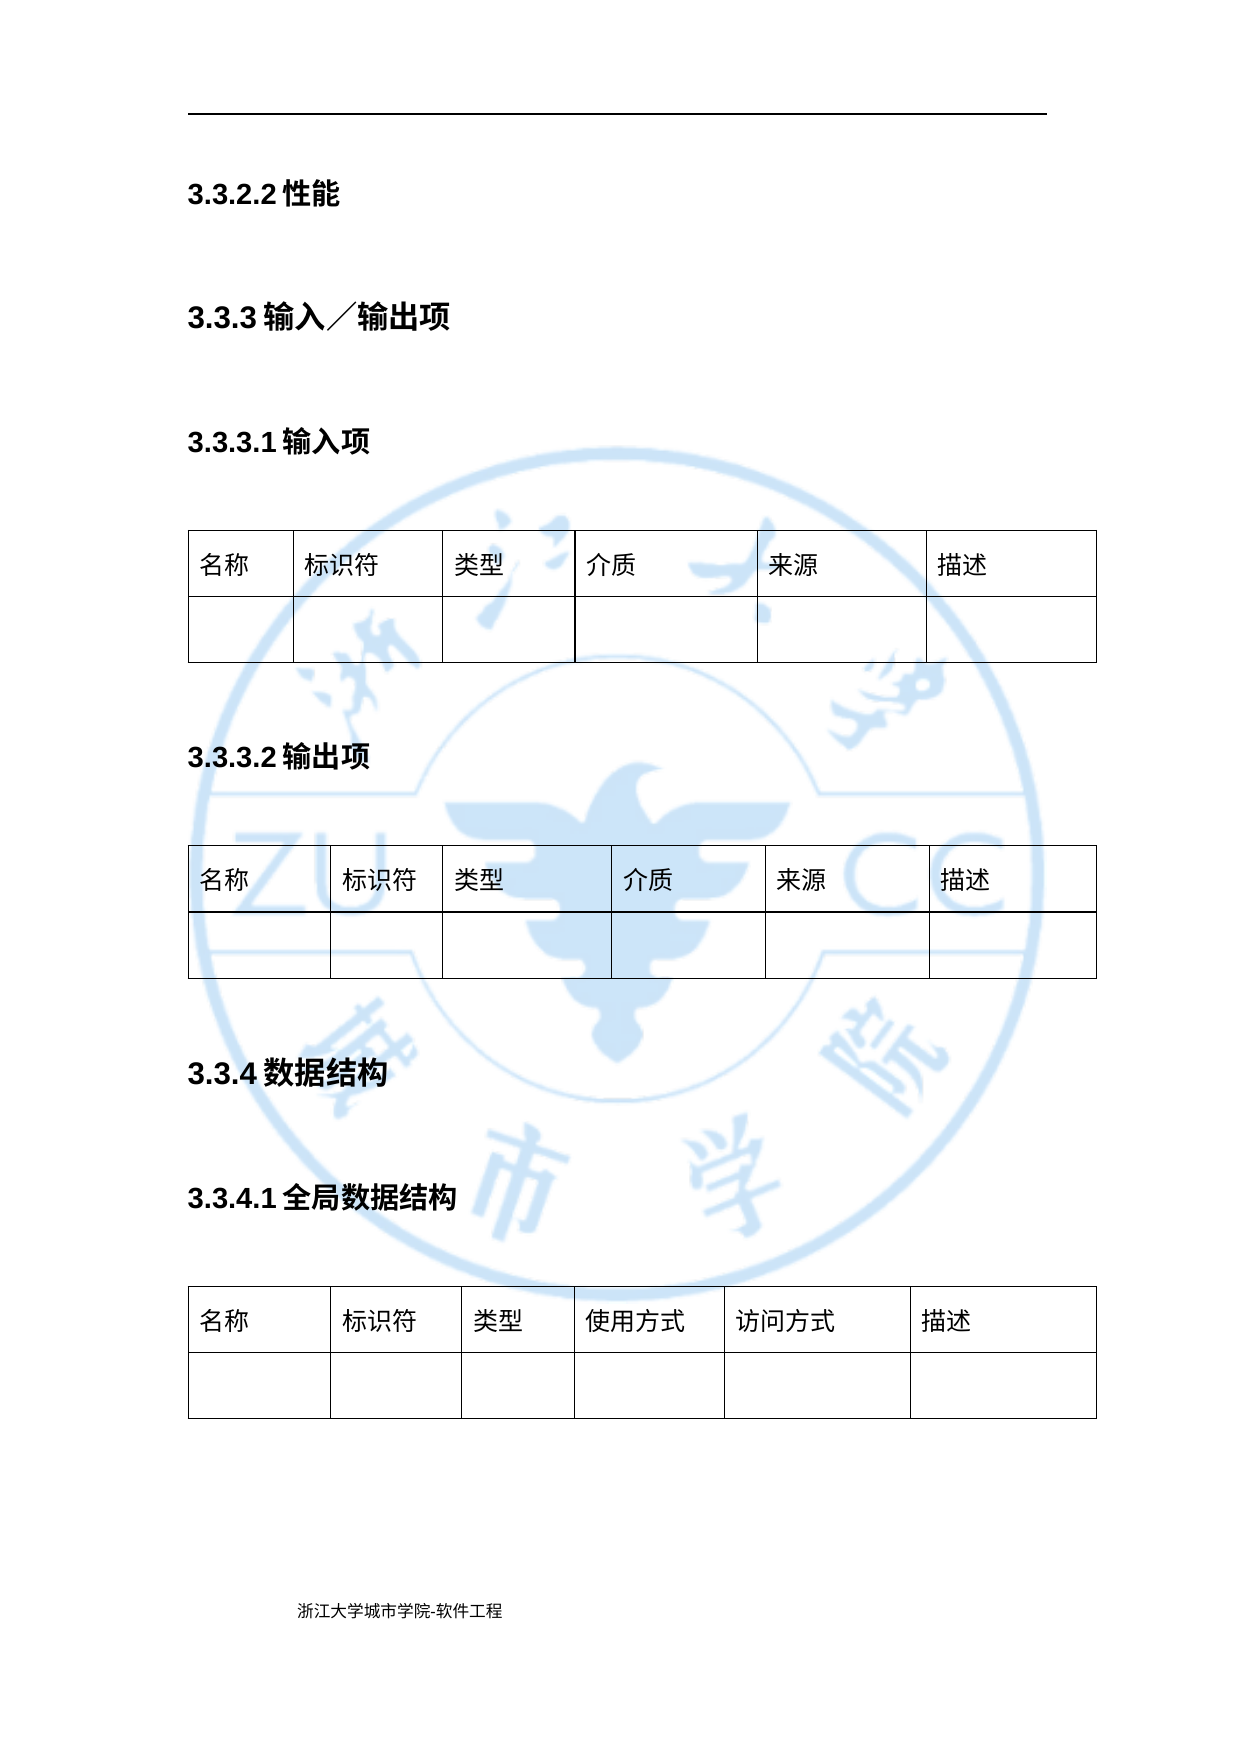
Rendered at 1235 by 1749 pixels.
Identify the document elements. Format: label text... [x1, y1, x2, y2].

table_header 描述 [911, 1287, 1096, 1352]
table_header 来源 [758, 531, 926, 596]
table_cell [758, 597, 926, 662]
table_cell [766, 913, 929, 977]
table_header 类型 [443, 531, 574, 596]
table_cell [189, 913, 330, 977]
table_header 名称 [189, 531, 293, 596]
subtitle 3.3.3.1输入项 [187, 407, 1047, 472]
table_cell [576, 597, 757, 662]
table_header 使用方式 [575, 1287, 724, 1352]
table_header 类型 [443, 846, 611, 911]
table_cell [443, 597, 574, 662]
table_header 名称 [189, 1287, 330, 1352]
subtitle 3.3.4.1全局数据结构 [187, 1163, 1047, 1228]
subtitle 3.3.2.2性能 [187, 159, 1047, 224]
table_cell [930, 913, 1096, 977]
table_cell [462, 1353, 574, 1418]
subtitle 3.3.3.2输出项 [187, 722, 1047, 787]
table_cell [927, 597, 1096, 662]
table_cell [331, 1353, 461, 1418]
table_cell [443, 913, 611, 977]
table_header 类型 [462, 1287, 574, 1352]
table_header 描述 [930, 846, 1096, 911]
table_header 标识符 [294, 531, 442, 596]
table_header 访问方式 [725, 1287, 910, 1352]
table_header 来源 [766, 846, 929, 911]
table_header 介质 [612, 846, 765, 911]
table_cell [189, 597, 293, 662]
table_header 描述 [927, 531, 1096, 596]
subtitle 3.3.3输入／输出项 [187, 282, 1047, 347]
table_cell [911, 1353, 1096, 1418]
table_cell [294, 597, 442, 662]
table_header 名称 [189, 846, 330, 911]
table_cell [612, 913, 765, 977]
table_cell [189, 1353, 330, 1418]
table_cell [331, 913, 442, 977]
table_cell [725, 1353, 910, 1418]
table_header 介质 [576, 531, 757, 596]
table_cell [575, 1353, 724, 1418]
table_header 标识符 [331, 846, 442, 911]
subtitle 3.3.4数据结构 [187, 1038, 1047, 1103]
table_header 标识符 [331, 1287, 461, 1352]
